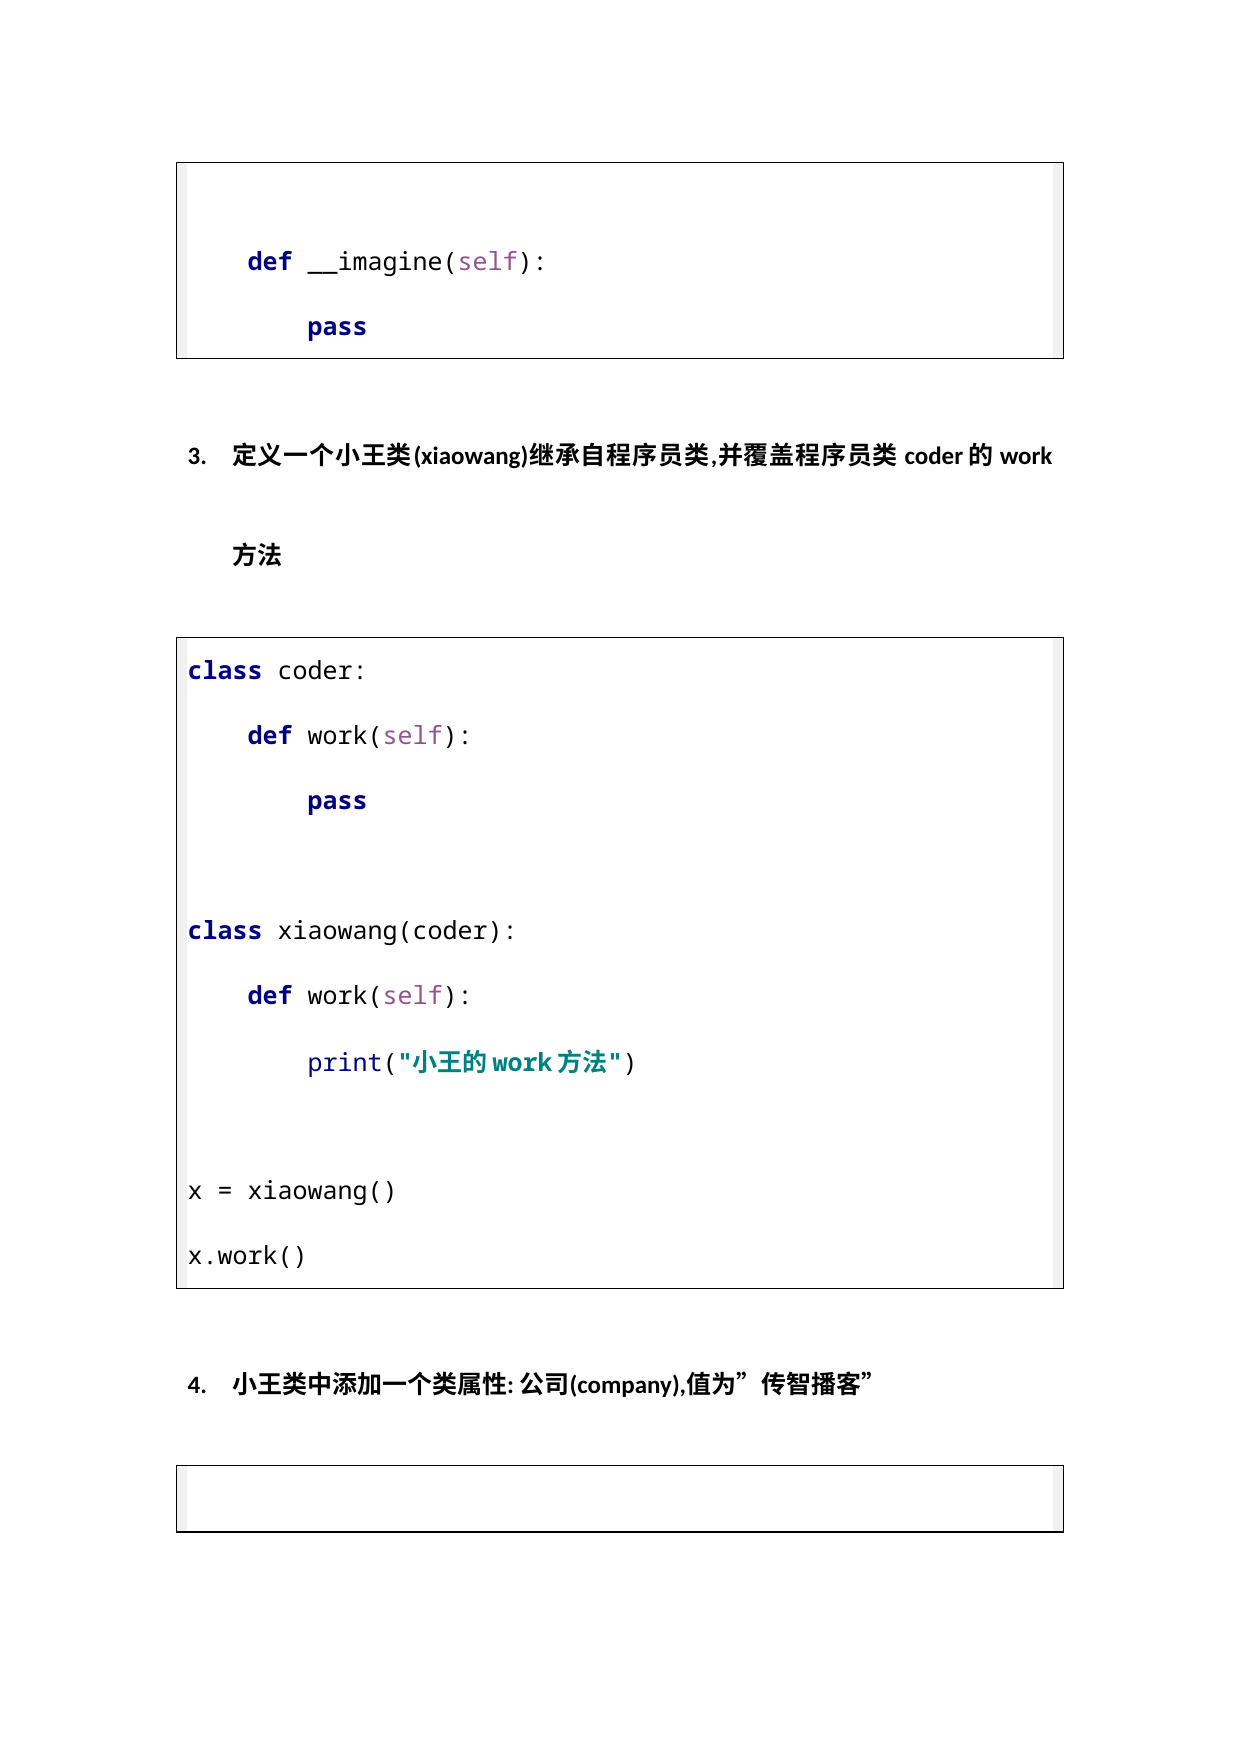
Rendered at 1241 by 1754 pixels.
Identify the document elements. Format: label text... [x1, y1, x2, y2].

subtitle 定义一个小王类(xiaowang)继承自程序员类,并覆盖程序员类coder的work方法 [187, 421, 1053, 586]
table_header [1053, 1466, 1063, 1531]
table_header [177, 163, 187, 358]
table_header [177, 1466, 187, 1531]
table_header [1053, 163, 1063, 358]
subtitle 小王类中添加一个类属性: 公司(company),值为”传智播客” [187, 1350, 1053, 1415]
